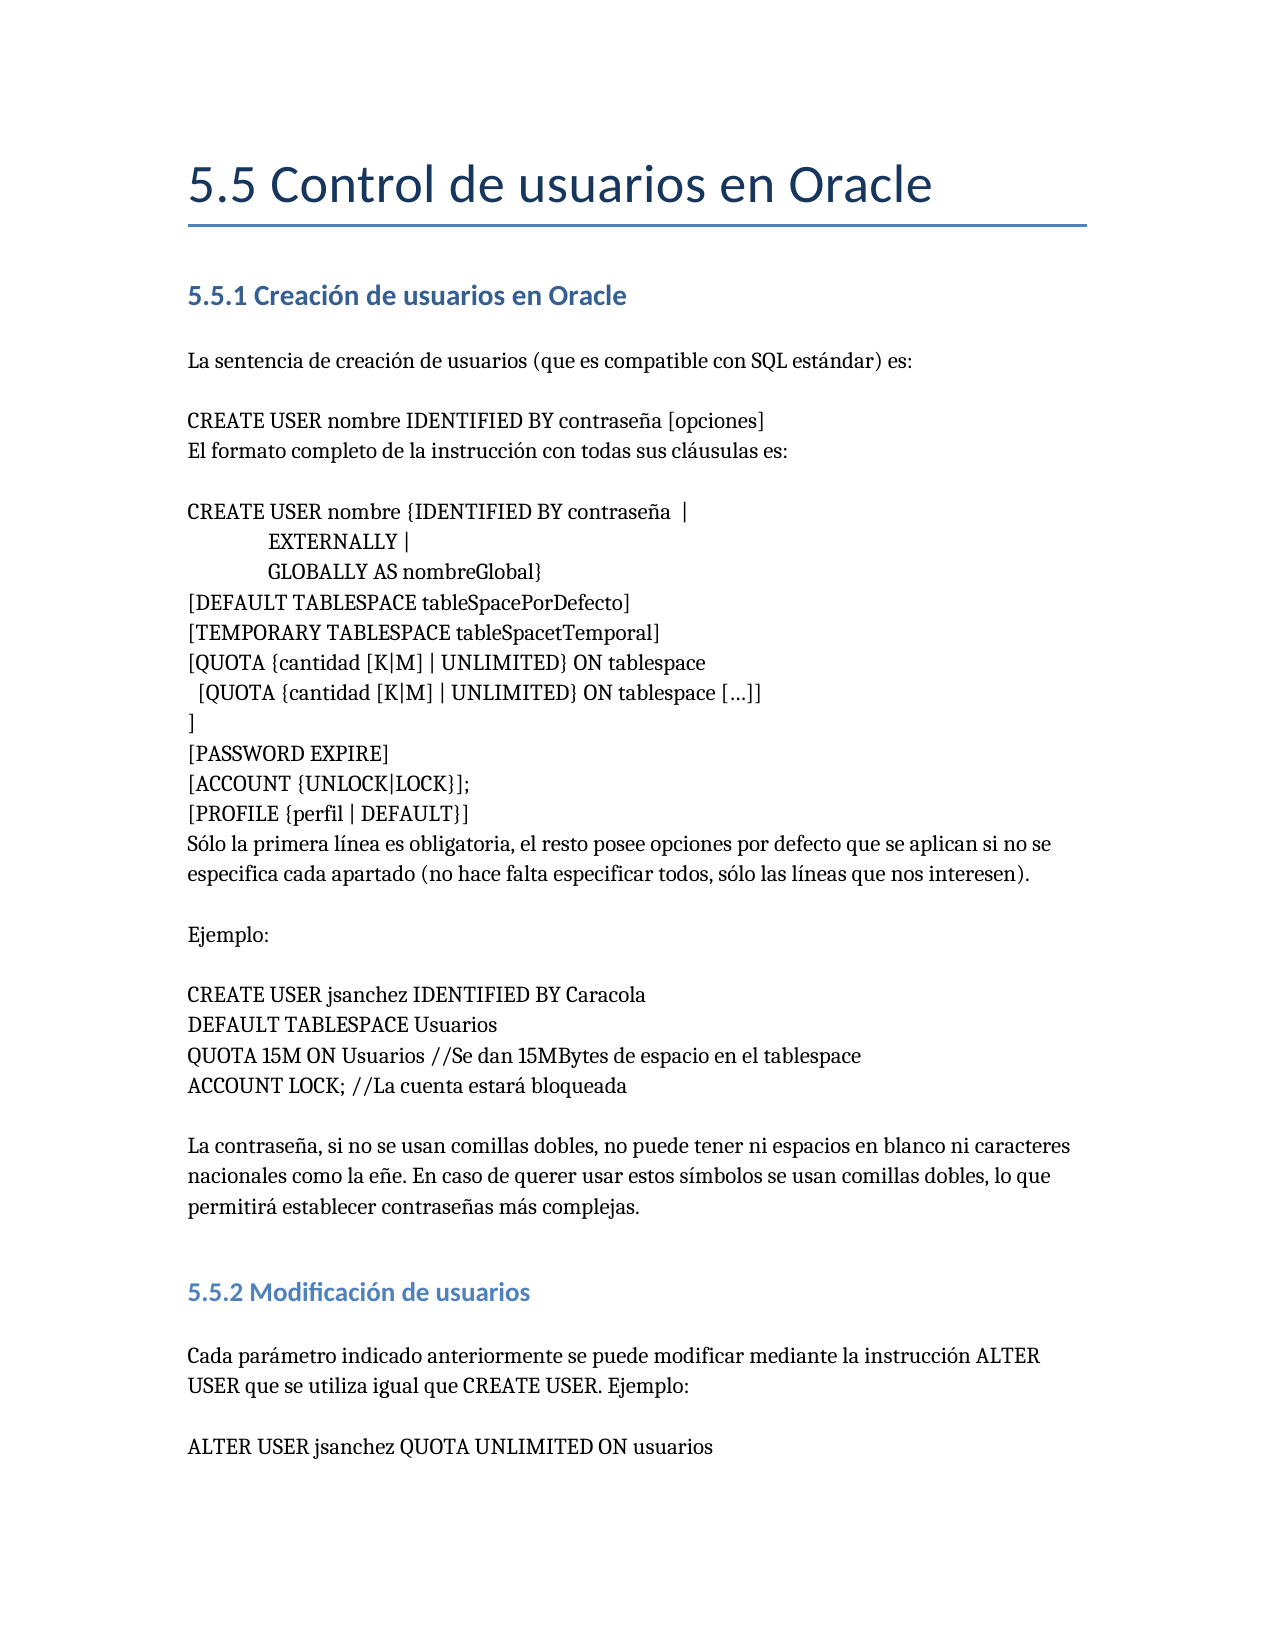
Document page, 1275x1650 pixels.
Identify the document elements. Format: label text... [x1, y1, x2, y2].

subtitle 5.5.1 Creación de usuarios en Oracle [187, 277, 1087, 312]
title 5.5 Control de usuarios en Oracle [187, 150, 1087, 227]
subtitle 5.5.2 Modificación de usuarios [187, 1275, 1087, 1308]
text Cada parámetro indicado anteriormente se puede modificar mediante la instrucción ALTER USER que se utiliza igual que CREATE USER. Ejemplo: ALTER USER jsanchez QUOTA UNLIMITED ON usuarios [187, 1313, 1087, 1490]
text La sentencia de creación de usuarios (que es compatible con SQL estándar) es: CREATE USER nombre IDENTIFIED BY contraseña [opciones] El formato completo de la instrucción con todas sus cláusulas es: CREATE USER nombre {IDENTIFIED BY contraseña | EXTERNALLY | GLOBALLY AS nombreGlobal} [DEFAULT TABLESPACE tableSpacePorDefecto] [TEMPORARY TABLESPACE tableSpacetTemporal] [QUOTA {cantidad [K|M] | UNLIMITED} ON tablespace [QUOTA {cantidad [K|M] | UNLIMITED} ON tablespace […]] ] [PASSWORD EXPIRE] [ACCOUNT {UNLOCK|LOCK}]; [PROFILE {perfil | DEFAULT}] Sólo la primera línea es obligatoria, el resto posee opciones por defecto que se aplican si no se especifica cada apartado (no hace falta especificar todos, sólo las líneas que nos interesen). Ejemplo: CREATE USER jsanchez IDENTIFIED BY Caracola DEFAULT TABLESPACE Usuarios QUOTA 15M ON Usuarios //Se dan 15MBytes de espacio en el tablespace ACCOUNT LOCK; //La cuenta estará bloqueada La contraseña, si no se usan comillas dobles, no puede tener ni espacios en blanco ni caracteres nacionales como la eñe. En caso de querer usar estos símbolos se usan comillas dobles, lo que permitirá establecer contraseñas más complejas. [187, 317, 1087, 1250]
